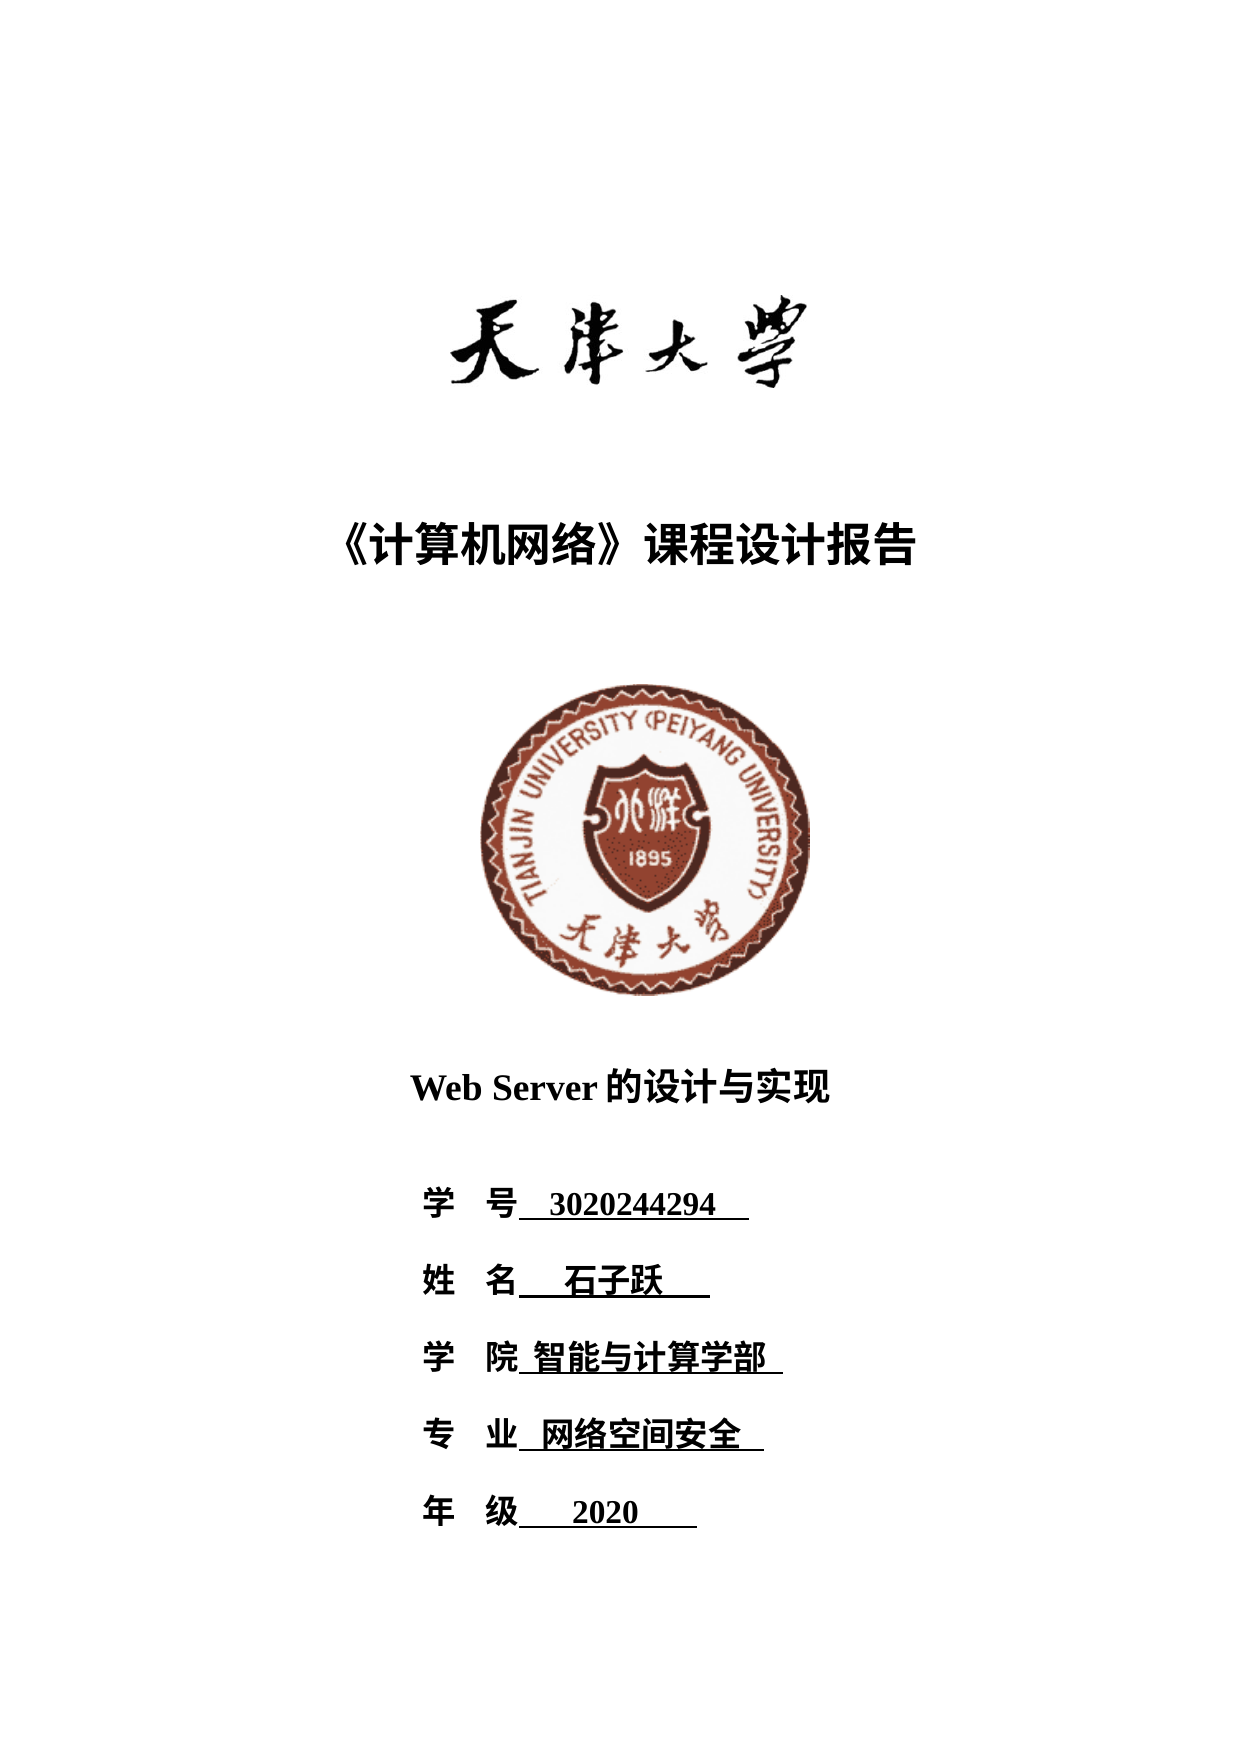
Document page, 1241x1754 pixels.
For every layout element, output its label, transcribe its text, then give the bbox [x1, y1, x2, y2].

picture [450, 295, 807, 388]
text 专 业 网络空间安全 [187, 1399, 1053, 1464]
picture [480, 684, 810, 996]
text 姓 名 石子跃 [187, 1245, 1053, 1310]
text 《计算机网络》课程设计报告 [187, 493, 1053, 590]
text 学 院 智能与计算学部 [187, 1322, 1053, 1387]
text 年 级 2020 [187, 1476, 1053, 1541]
text 学 号 3020244294 [187, 1168, 1053, 1233]
text Web Server的设计与实现 [187, 1051, 1053, 1116]
